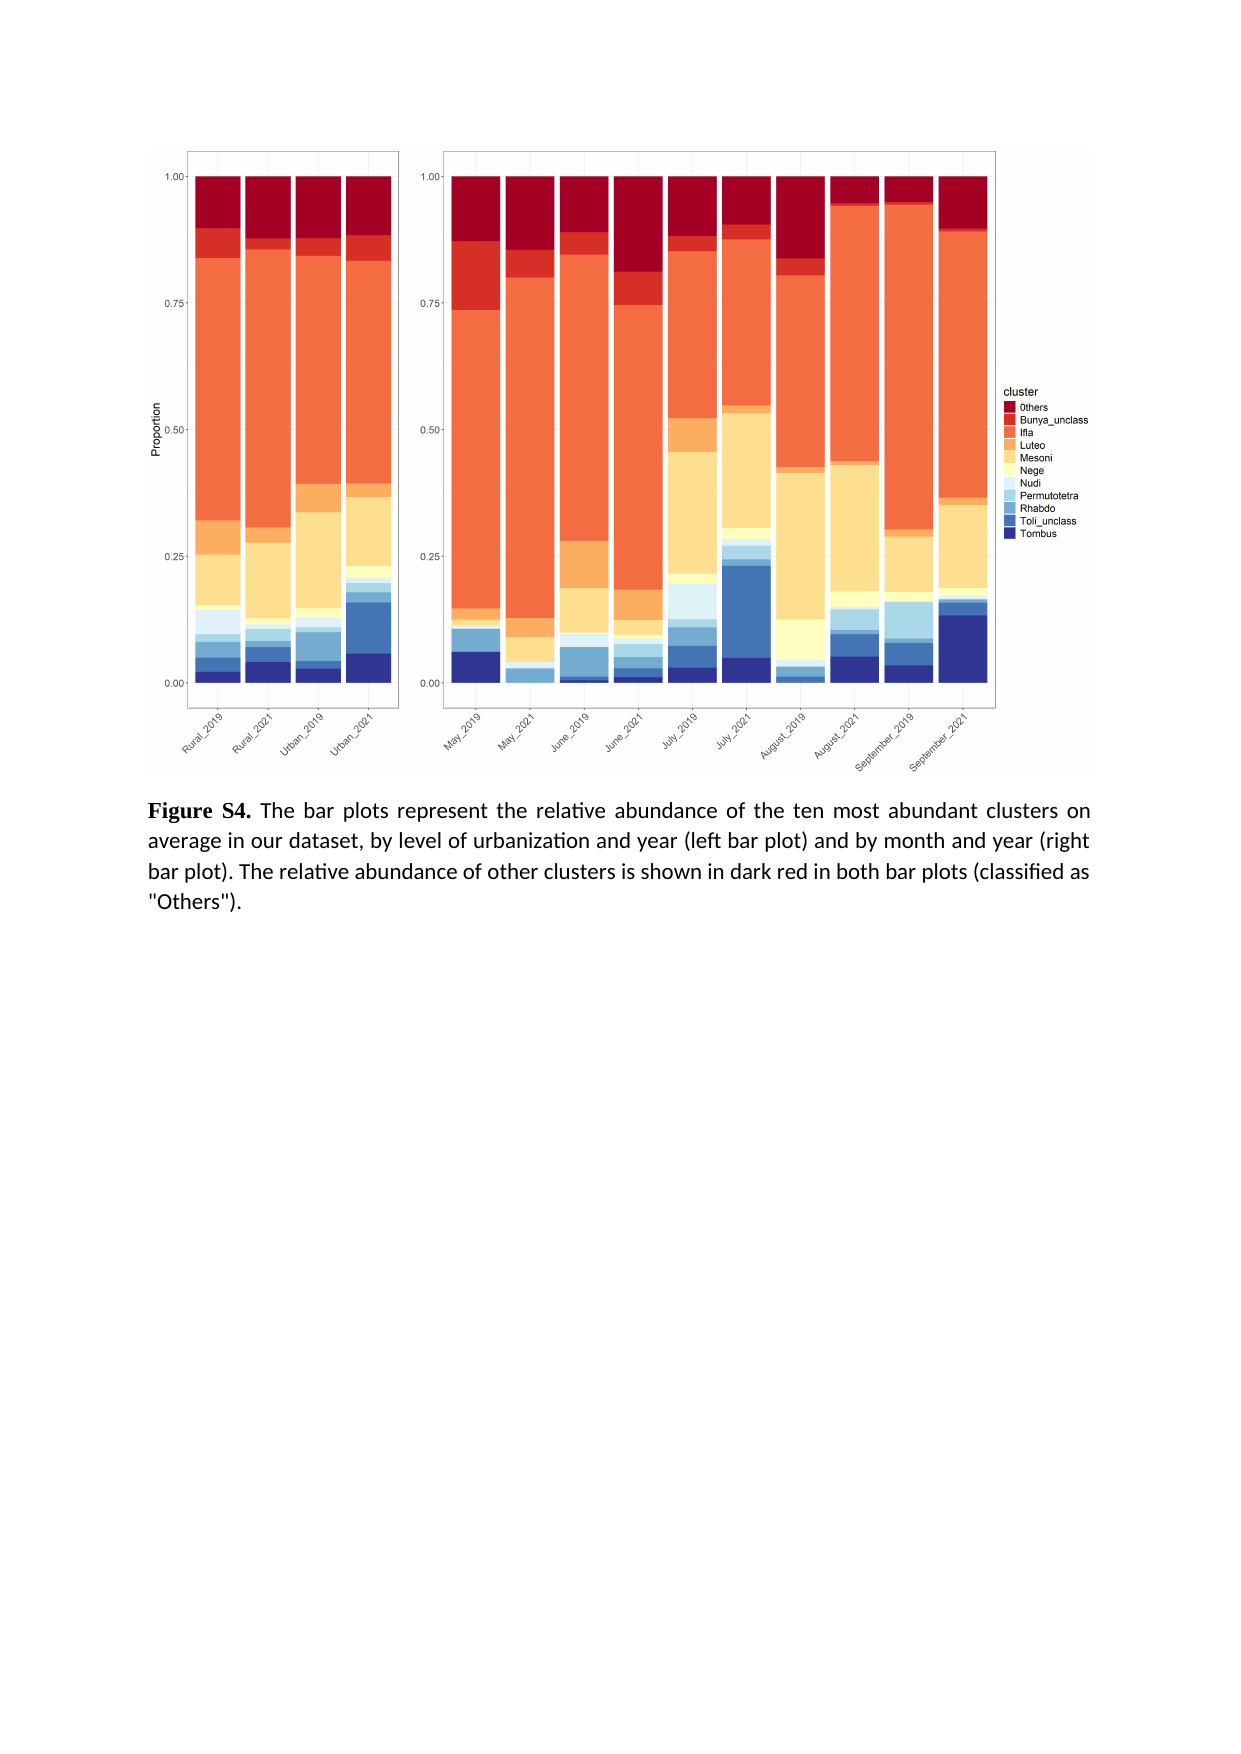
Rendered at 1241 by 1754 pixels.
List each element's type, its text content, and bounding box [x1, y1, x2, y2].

text Figure S4. The bar plots represent the relative abundance of the ten most abundant clusters on average in our dataset, by level of urbanization and year (left bar plot) and by month and year (right bar plot). The relative abundance of other clusters is shown in dark red in both bar plots (classified as "Others"). [148, 796, 1093, 915]
picture [147, 147, 1093, 778]
